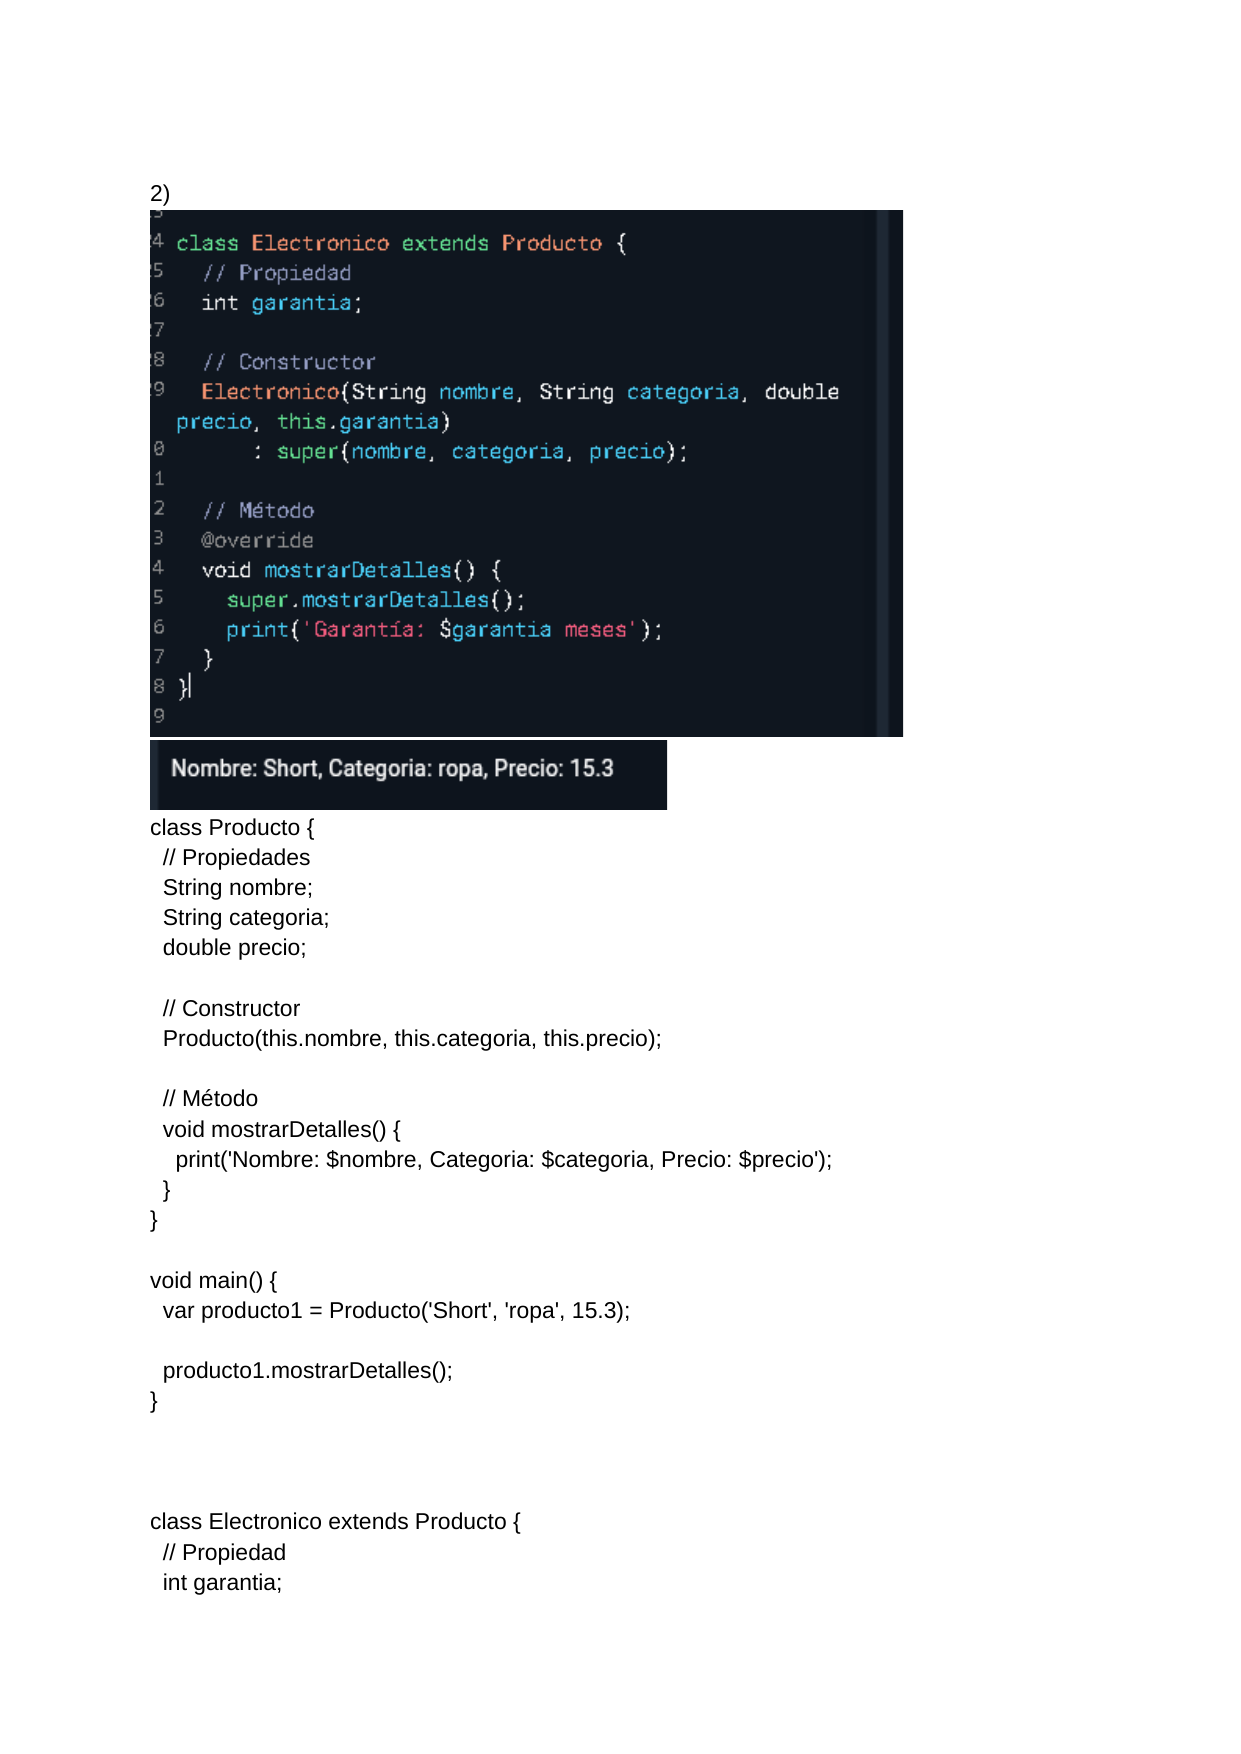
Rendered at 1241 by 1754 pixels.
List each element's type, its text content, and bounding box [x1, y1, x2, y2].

text // Propiedad [150, 1538, 1090, 1565]
text // Constructor [150, 995, 1090, 1021]
text print('Nombre: $nombre, Categoria: $categoria, Precio: $precio'); [150, 1146, 1090, 1172]
text } [150, 1176, 1090, 1202]
text class Producto { [150, 813, 1090, 840]
text double precio; [150, 934, 1090, 961]
text String nombre; [150, 874, 1090, 900]
text int garantia; [150, 1569, 1090, 1595]
text } [150, 1206, 1090, 1232]
picture [150, 740, 668, 810]
text class Electronico extends Producto { [150, 1508, 1090, 1534]
text Producto(this.nombre, this.categoria, this.precio); [150, 1025, 1090, 1051]
text // Propiedades [150, 844, 1090, 870]
text } [150, 1387, 1090, 1414]
text producto1.mostrarDetalles(); [150, 1357, 1090, 1383]
text void mostrarDetalles() { [150, 1116, 1090, 1142]
text // Método [150, 1085, 1090, 1112]
text String categoria; [150, 904, 1090, 930]
picture [150, 210, 904, 737]
text 2) [150, 180, 1090, 207]
text var producto1 = Producto('Short', 'ropa', 15.3); [150, 1297, 1090, 1323]
text void main() { [150, 1267, 1090, 1293]
